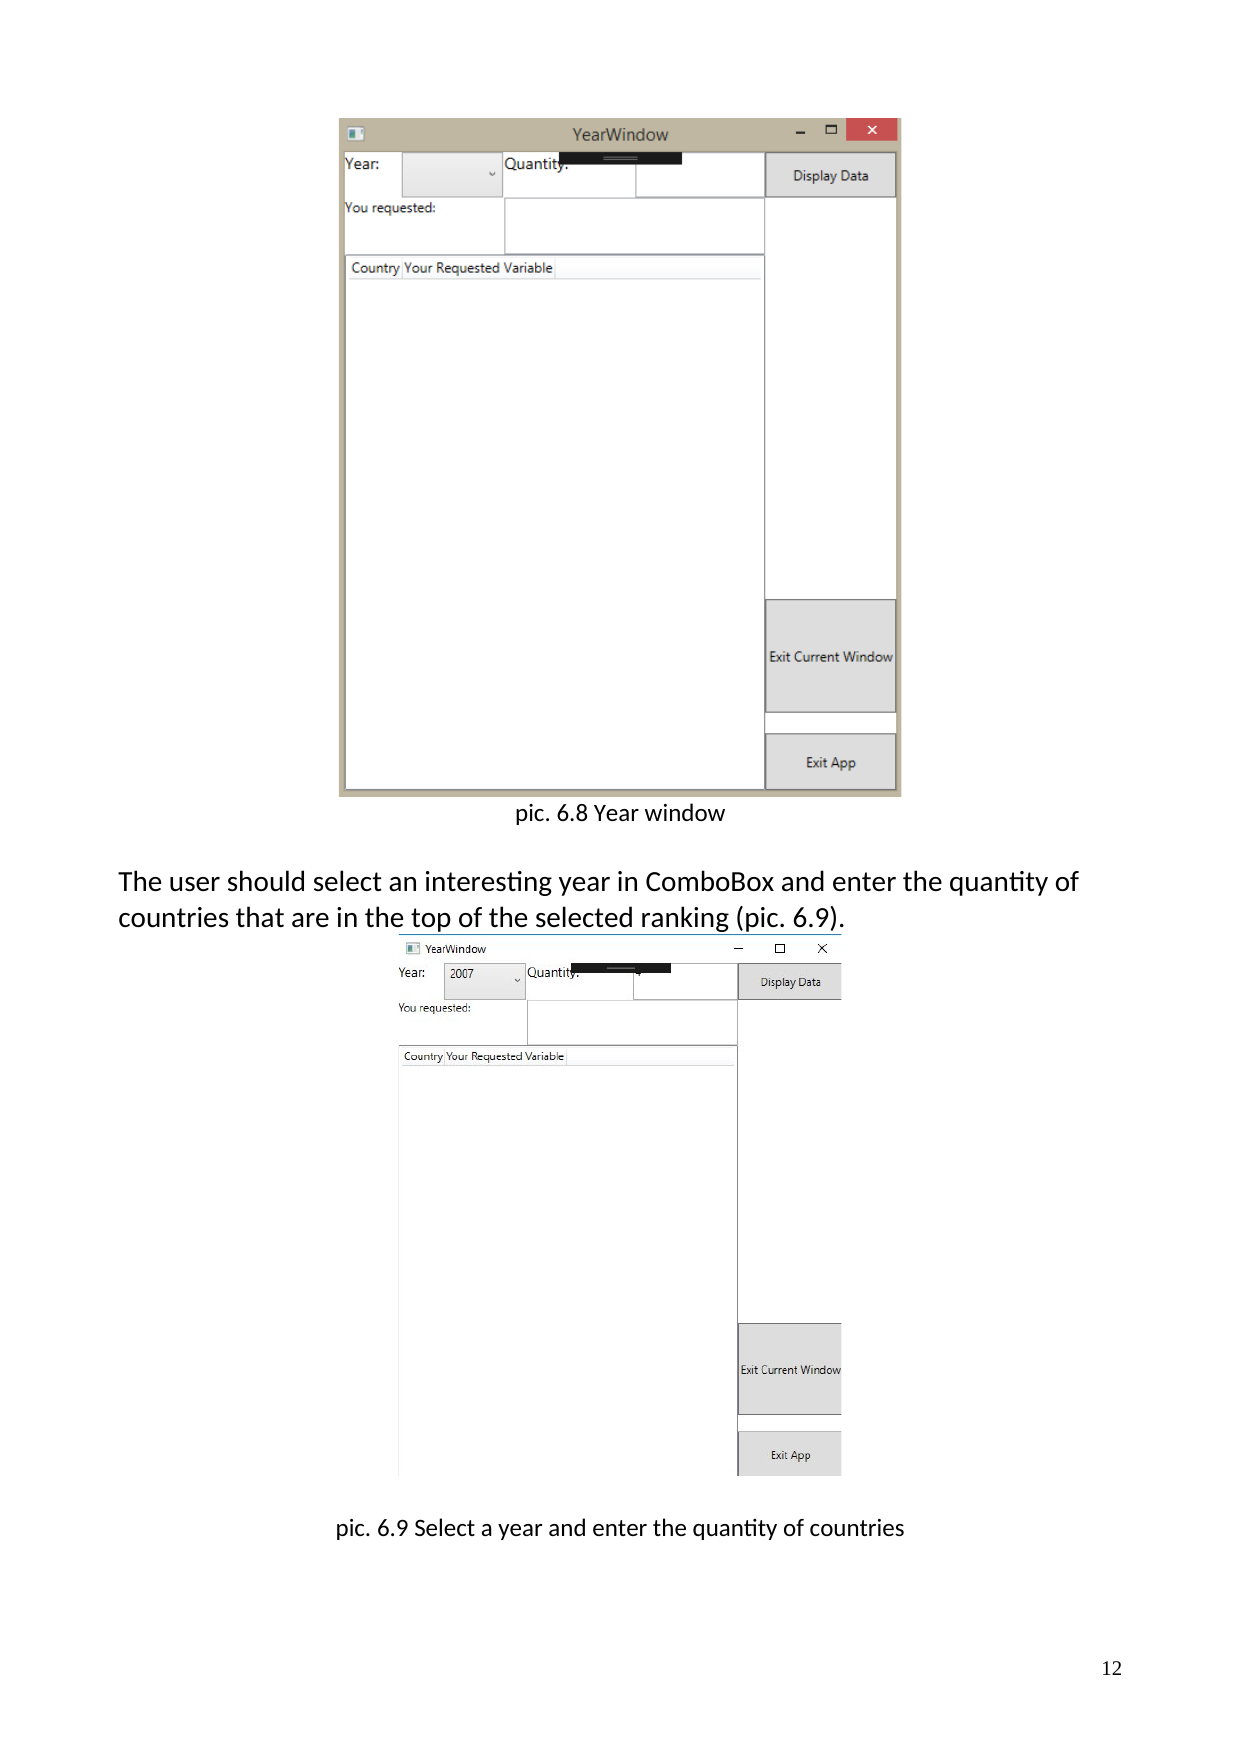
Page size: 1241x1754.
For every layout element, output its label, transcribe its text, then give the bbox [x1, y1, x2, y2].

picture [338, 118, 902, 797]
text The user should select an interesting year in ComboBox and enter the quantity of countries that are in the top of the selected ranking (pic. 6.9). [118, 863, 1122, 934]
text pic. 6.9 Select a year and enter the quantity of countries [118, 1512, 1122, 1542]
text pic. 6.8 Year window [118, 797, 1122, 827]
picture [398, 934, 842, 1476]
